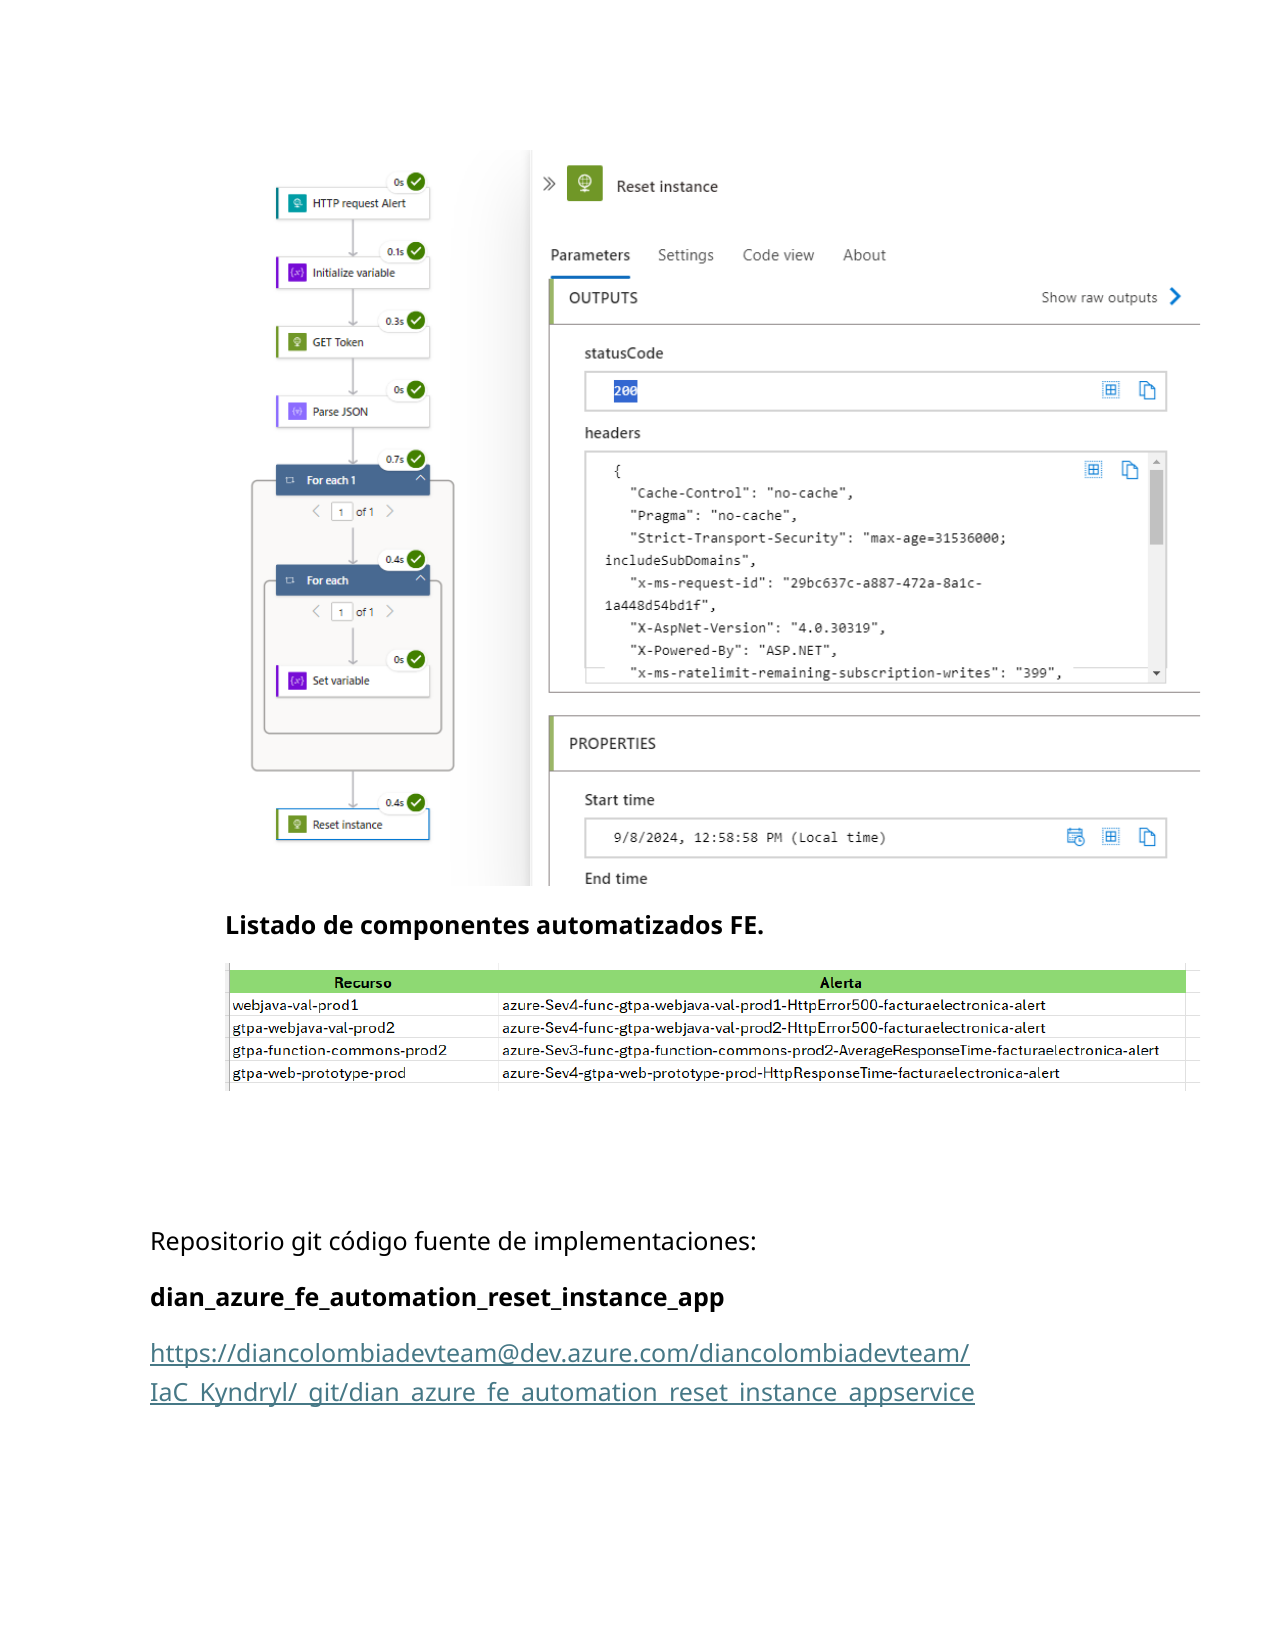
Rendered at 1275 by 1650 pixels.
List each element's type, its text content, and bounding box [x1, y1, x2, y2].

picture [225, 150, 1200, 886]
text dian_azure_fe_automation_reset_instance_app [150, 1279, 1125, 1313]
text https://diancolombiadevteam@dev.azure.com/diancolombiadevteam/IaC_Kyndryl/_git/dian_azure_fe_automation_reset_instance_appservice [150, 1335, 1125, 1408]
text Repositorio git código fuente de implementaciones: [150, 1224, 1125, 1258]
text Listado de componentes automatizados FE. [225, 907, 1125, 941]
picture [225, 963, 1200, 1091]
